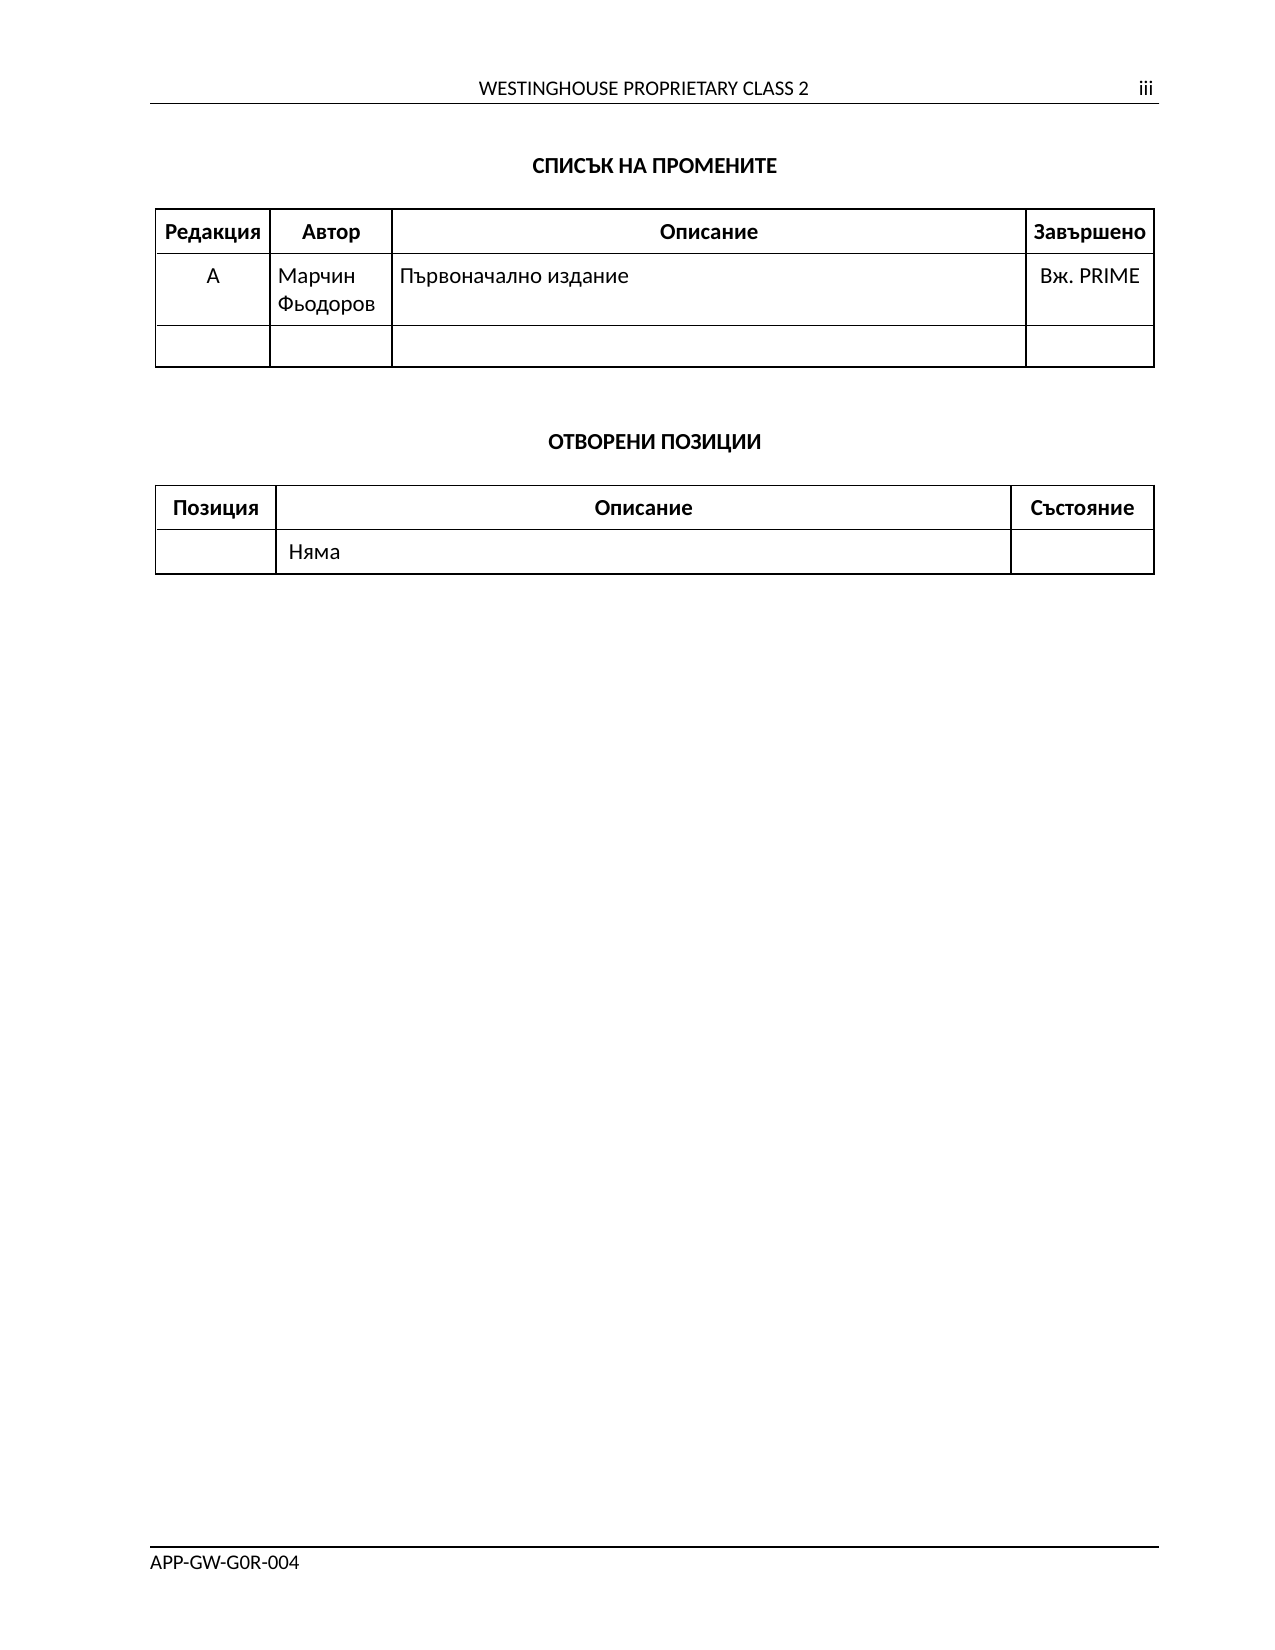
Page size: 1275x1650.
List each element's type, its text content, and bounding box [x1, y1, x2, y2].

subtitle СПИСЪК НА ПРОМЕНИТЕ [150, 150, 1159, 179]
table_cell Първоначално издание [393, 254, 1025, 325]
table_header Състояние [1012, 486, 1153, 529]
table_cell [1012, 530, 1153, 573]
table_cell Марчин Фьодоров [271, 254, 391, 325]
table_cell [1027, 326, 1153, 366]
table_header Описание [393, 210, 1025, 252]
subtitle ОТВОРЕНИ ПОЗИЦИИ [150, 426, 1159, 455]
table_header Автор [271, 210, 391, 252]
table_cell Няма [277, 530, 1010, 573]
table_cell [271, 326, 391, 366]
table_cell [156, 530, 275, 573]
table_cell A [156, 254, 269, 325]
table_header Позиция [156, 486, 275, 529]
table_header Описание [277, 486, 1010, 529]
table_cell [156, 326, 269, 366]
table_cell Вж. PRIME [1027, 254, 1153, 325]
table_header Редакция [156, 210, 269, 252]
table_header Завършено [1027, 210, 1153, 252]
table_cell [393, 326, 1025, 366]
